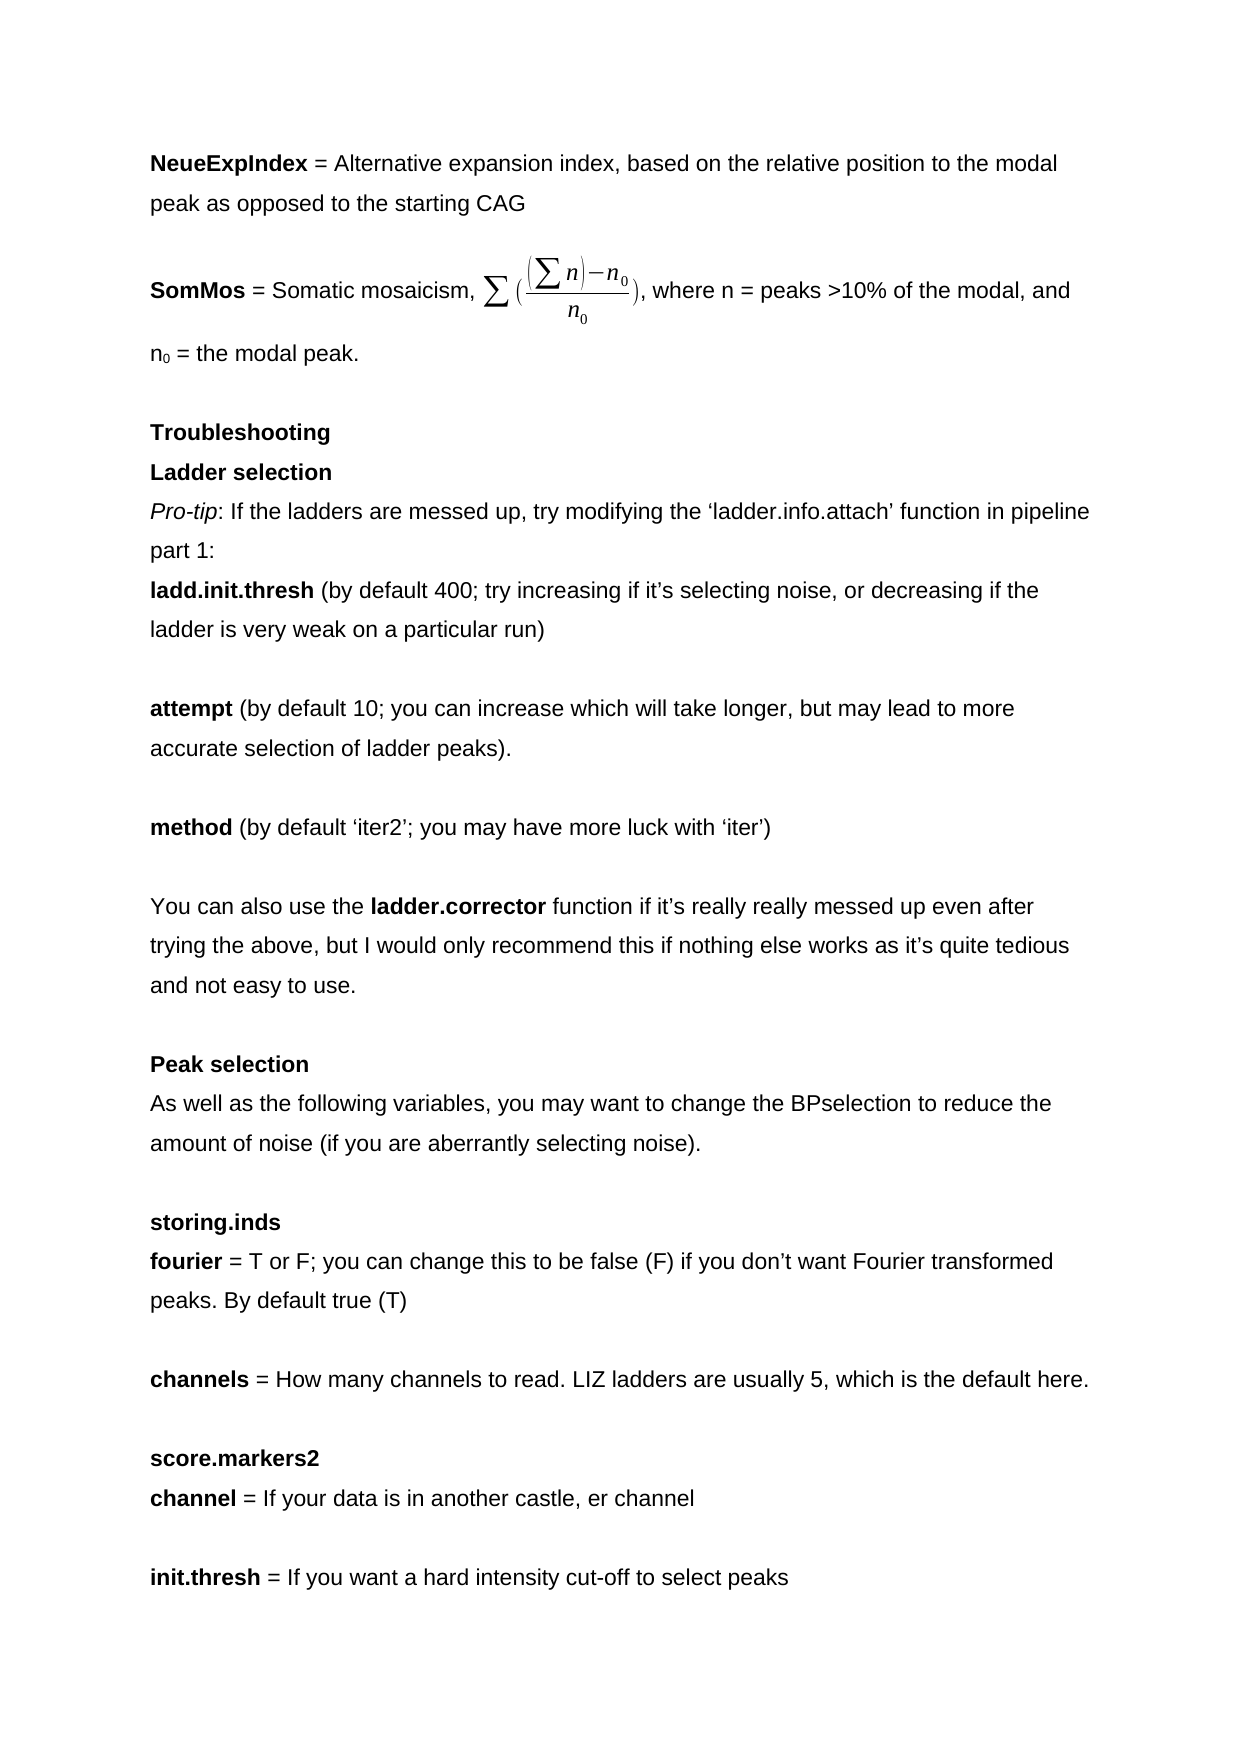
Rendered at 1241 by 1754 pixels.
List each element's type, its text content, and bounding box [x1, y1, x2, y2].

text score.markers2 [150, 1445, 1090, 1472]
text method (by default ‘iter2’; you may have more luck with ‘iter’) [150, 814, 1090, 840]
text ladd.init.thresh (by default 400; try increasing if it’s selecting noise, or decreasing if the ladder is very weak on a particular run) [150, 577, 1090, 643]
text storing.inds [150, 1208, 1090, 1235]
subtitle Peak selection [150, 1051, 1090, 1077]
text As well as the following variables, you may want to change the BPselection to reduce the amount of noise (if you are aberrantly selecting noise). [150, 1090, 1090, 1156]
subtitle Troubleshooting [150, 419, 1090, 445]
text NeueExpIndex = Alternative expansion index, based on the relative position to the modal peak as opposed to the starting CAG [150, 150, 1090, 216]
text channel = If your data is in another castle, er channel [150, 1485, 1090, 1511]
text attempt (by default 10; you can increase which will take longer, but may lead to more accurate selection of ladder peaks). [150, 695, 1090, 761]
text SomMos = Somatic mosaicism, , where n = peaks >10% of the modal, and n0 = the modal peak. [150, 254, 1090, 366]
text fourier = T or F; you can change this to be false (F) if you don’t want Fourier transformed peaks. By default true (T) [150, 1248, 1090, 1314]
text You can also use the ladder.corrector function if it’s really really messed up even after trying the above, but I would only recommend this if nothing else works as it’s quite tedious and not easy to use. [150, 893, 1090, 998]
text Pro-tip: If the ladders are messed up, try modifying the ‘ladder.info.attach’ function in pipeline part 1: [150, 498, 1090, 564]
subtitle Ladder selection [150, 458, 1090, 485]
text channels = How many channels to read. LIZ ladders are usually 5, which is the default here. [150, 1366, 1090, 1393]
text init.thresh = If you want a hard intensity cut-off to select peaks [150, 1564, 1090, 1590]
